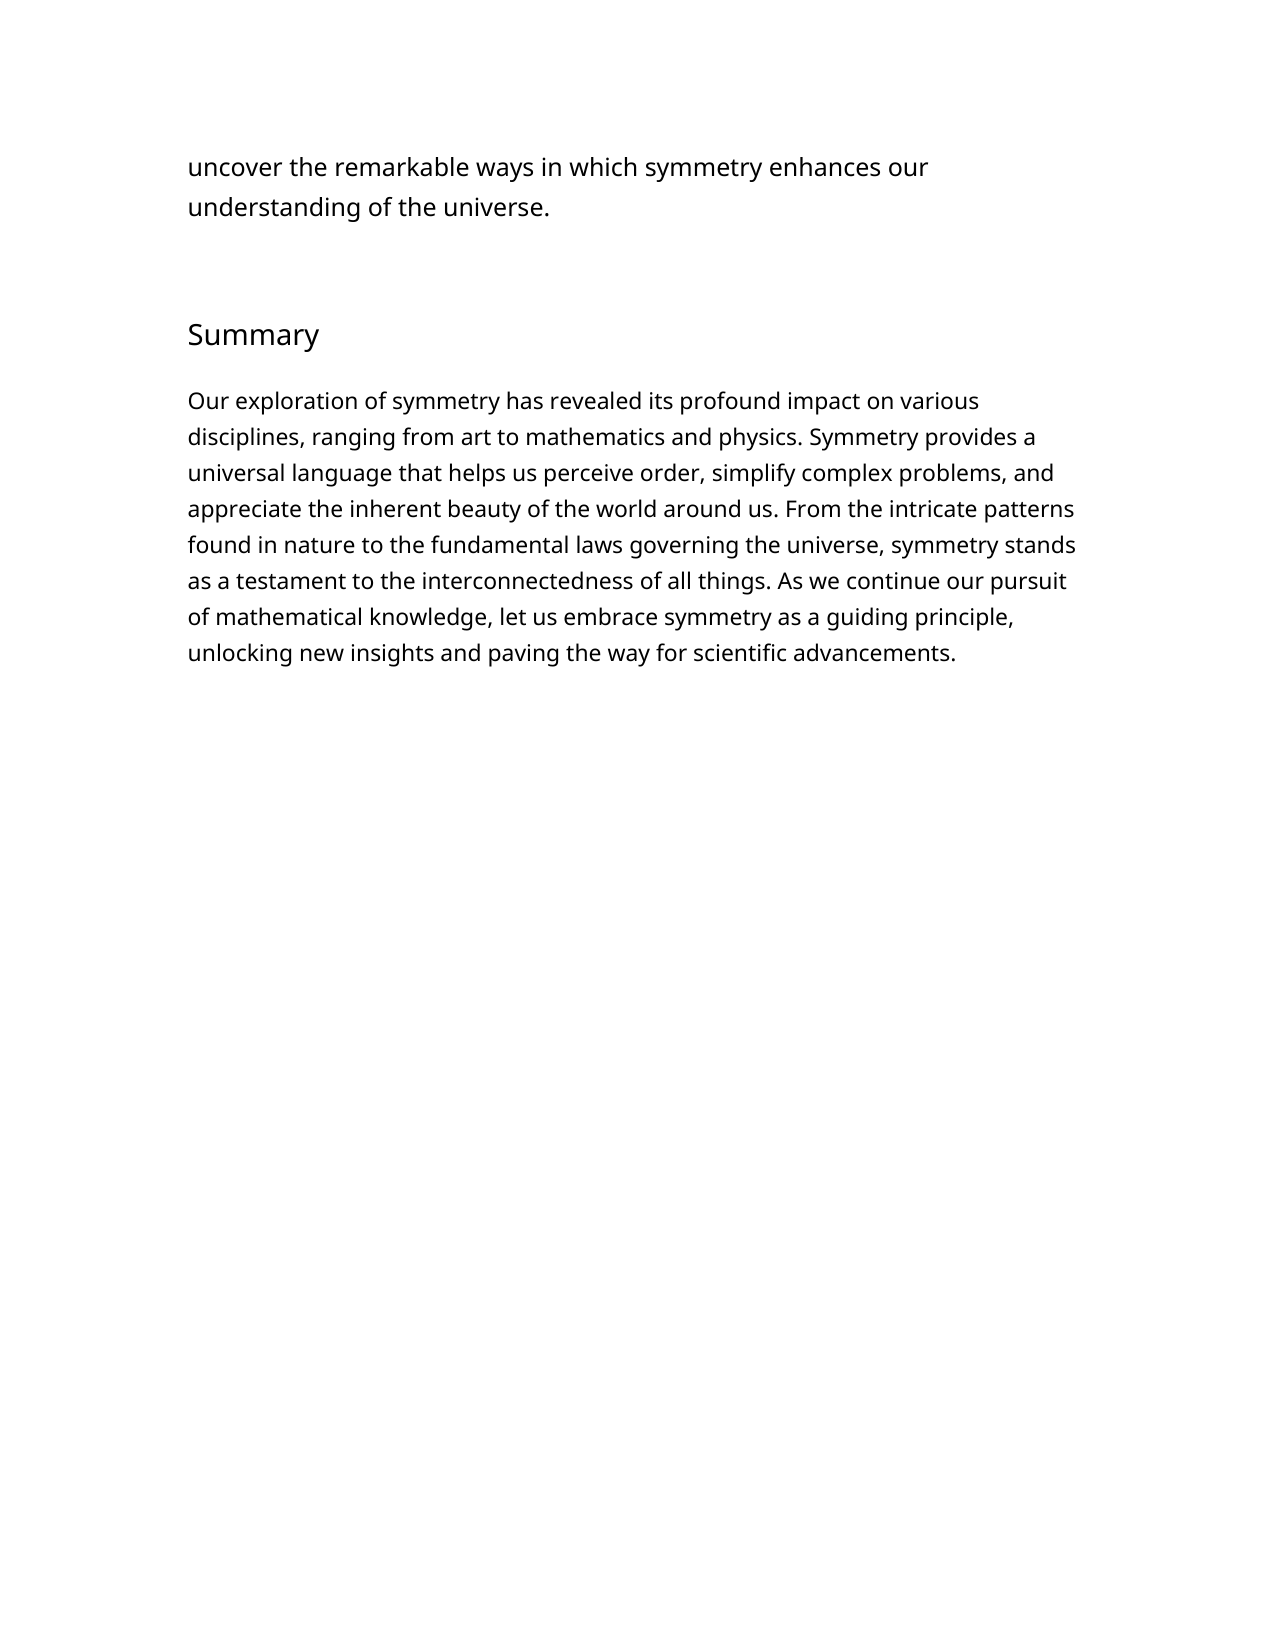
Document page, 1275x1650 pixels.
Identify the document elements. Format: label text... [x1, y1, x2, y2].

text Summary [187, 314, 1087, 354]
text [187, 150, 1087, 223]
text Our exploration of symmetry has revealed its profound impact on various disciplines, ranging from art to mathematics and physics. Symmetry provides a universal language that helps us perceive order, simplify complex problems, and appreciate the inherent beauty of the world around us. From the intricate patterns found in nature to the fundamental laws governing the universe, symmetry stands as a testament to the interconnectedness of all things. As we continue our pursuit of mathematical knowledge, let us embrace symmetry as a guiding principle, unlocking new insights and paving the way for scientific advancements. [187, 385, 1087, 668]
